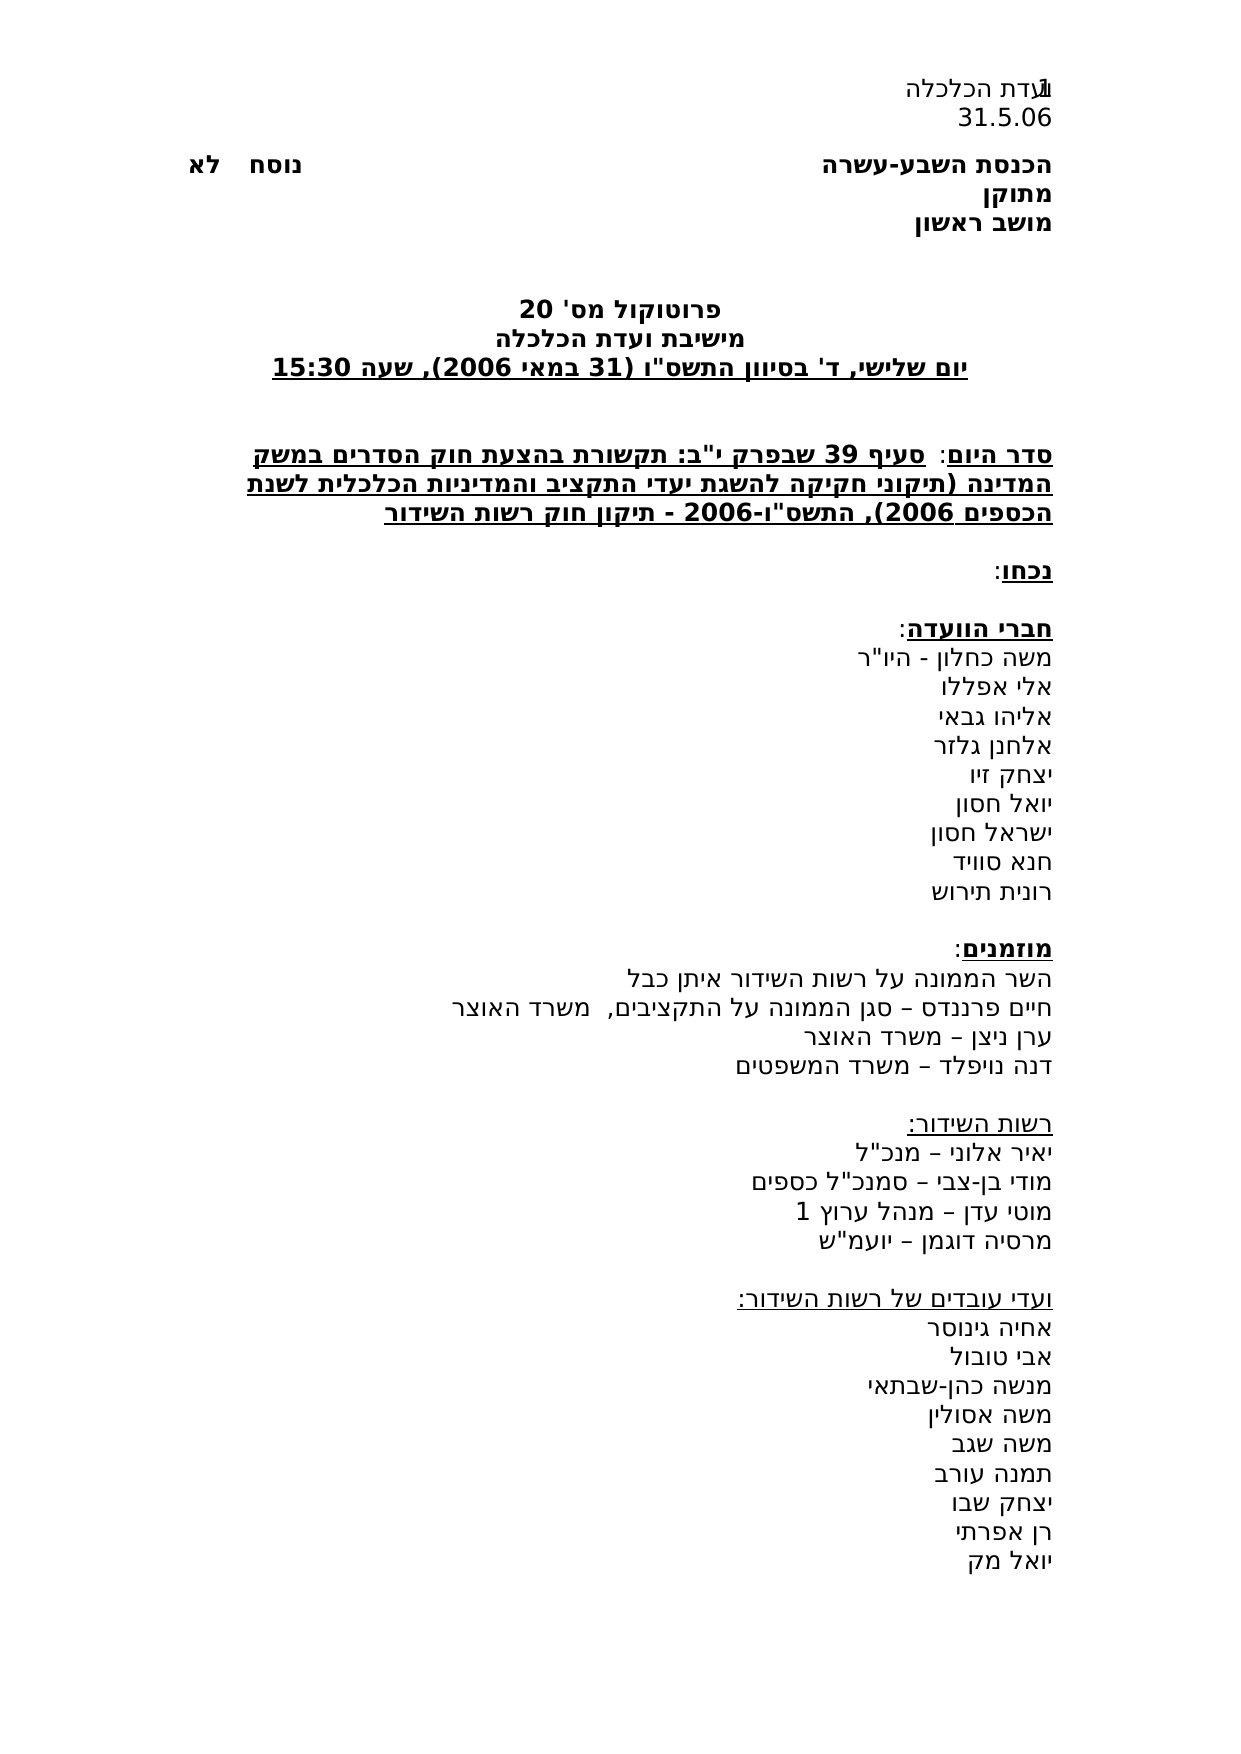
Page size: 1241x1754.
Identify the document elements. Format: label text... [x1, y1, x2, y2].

text מישיבת ועדת הכלכלה [187, 324, 1053, 353]
text ישראל חסון [187, 818, 1053, 847]
text דנה נויפלד – משרד המשפטים [187, 1051, 1053, 1080]
text רונית תירוש [187, 877, 1053, 906]
text מודי בן-צבי – סמנכ"ל כספים [187, 1167, 1053, 1197]
text משה אסולין [187, 1400, 1053, 1429]
text חברי הוועדה: [187, 614, 1053, 643]
subtitle יום שלישי, ד' בסיוון התשס"ו (31 במאי 2006), שעה 15:30 [187, 353, 1053, 382]
text מרסיה דוגמן – יועמ"ש [187, 1226, 1053, 1255]
text מוזמנים: [187, 934, 1053, 964]
text יאיר אלוני – מנכ"ל [187, 1138, 1053, 1167]
text פרוטוקול מס' 20 [187, 295, 1053, 324]
text רשות השידור: [187, 1109, 1053, 1138]
text אבי טובול [187, 1342, 1053, 1371]
text יואל מק [187, 1546, 1053, 1575]
text נכחו: [187, 556, 1053, 585]
text מושב ראשון [187, 208, 1053, 237]
text חיים פרננדס – סגן הממונה על התקציבים, משרד האוצר [187, 993, 1053, 1022]
text אלחנן גלזר [187, 731, 1053, 760]
text יצחק שבו [187, 1488, 1053, 1517]
text אליהו גבאי [187, 702, 1053, 731]
text רן אפרתי [187, 1517, 1053, 1546]
text ועדי עובדים של רשות השידור: [187, 1284, 1053, 1313]
text משה כחלון - היו"ר [187, 643, 1053, 672]
text חנא סוויד [187, 847, 1053, 877]
text מוטי עדן – מנהל ערוץ 1 [187, 1197, 1053, 1226]
text מנשה כהן-שבתאי [187, 1371, 1053, 1400]
text תמנה עורב [187, 1459, 1053, 1488]
text אחיה גינוסר [187, 1313, 1053, 1342]
text ערן ניצן – משרד האוצר [187, 1022, 1053, 1051]
text יואל חסון [187, 789, 1053, 818]
text אלי אפללו [187, 672, 1053, 702]
text סדר היום: סעיף 39 שבפרק י"ב: תקשורת בהצעת חוק הסדרים במשק המדינה (תיקוני חקיקה להשגת יעדי התקציב והמדיניות הכלכלית לשנת הכספים 2006), התשס"ו-2006 - תיקון חוק רשות השידור [187, 440, 1053, 527]
text השר הממונה על רשות השידור איתן כבל [187, 964, 1053, 993]
text משה שגב [187, 1429, 1053, 1459]
subtitle הכנסת השבע-עשרה נוסח לא מתוקן [187, 150, 1053, 208]
text יצחק זיו [187, 760, 1053, 789]
